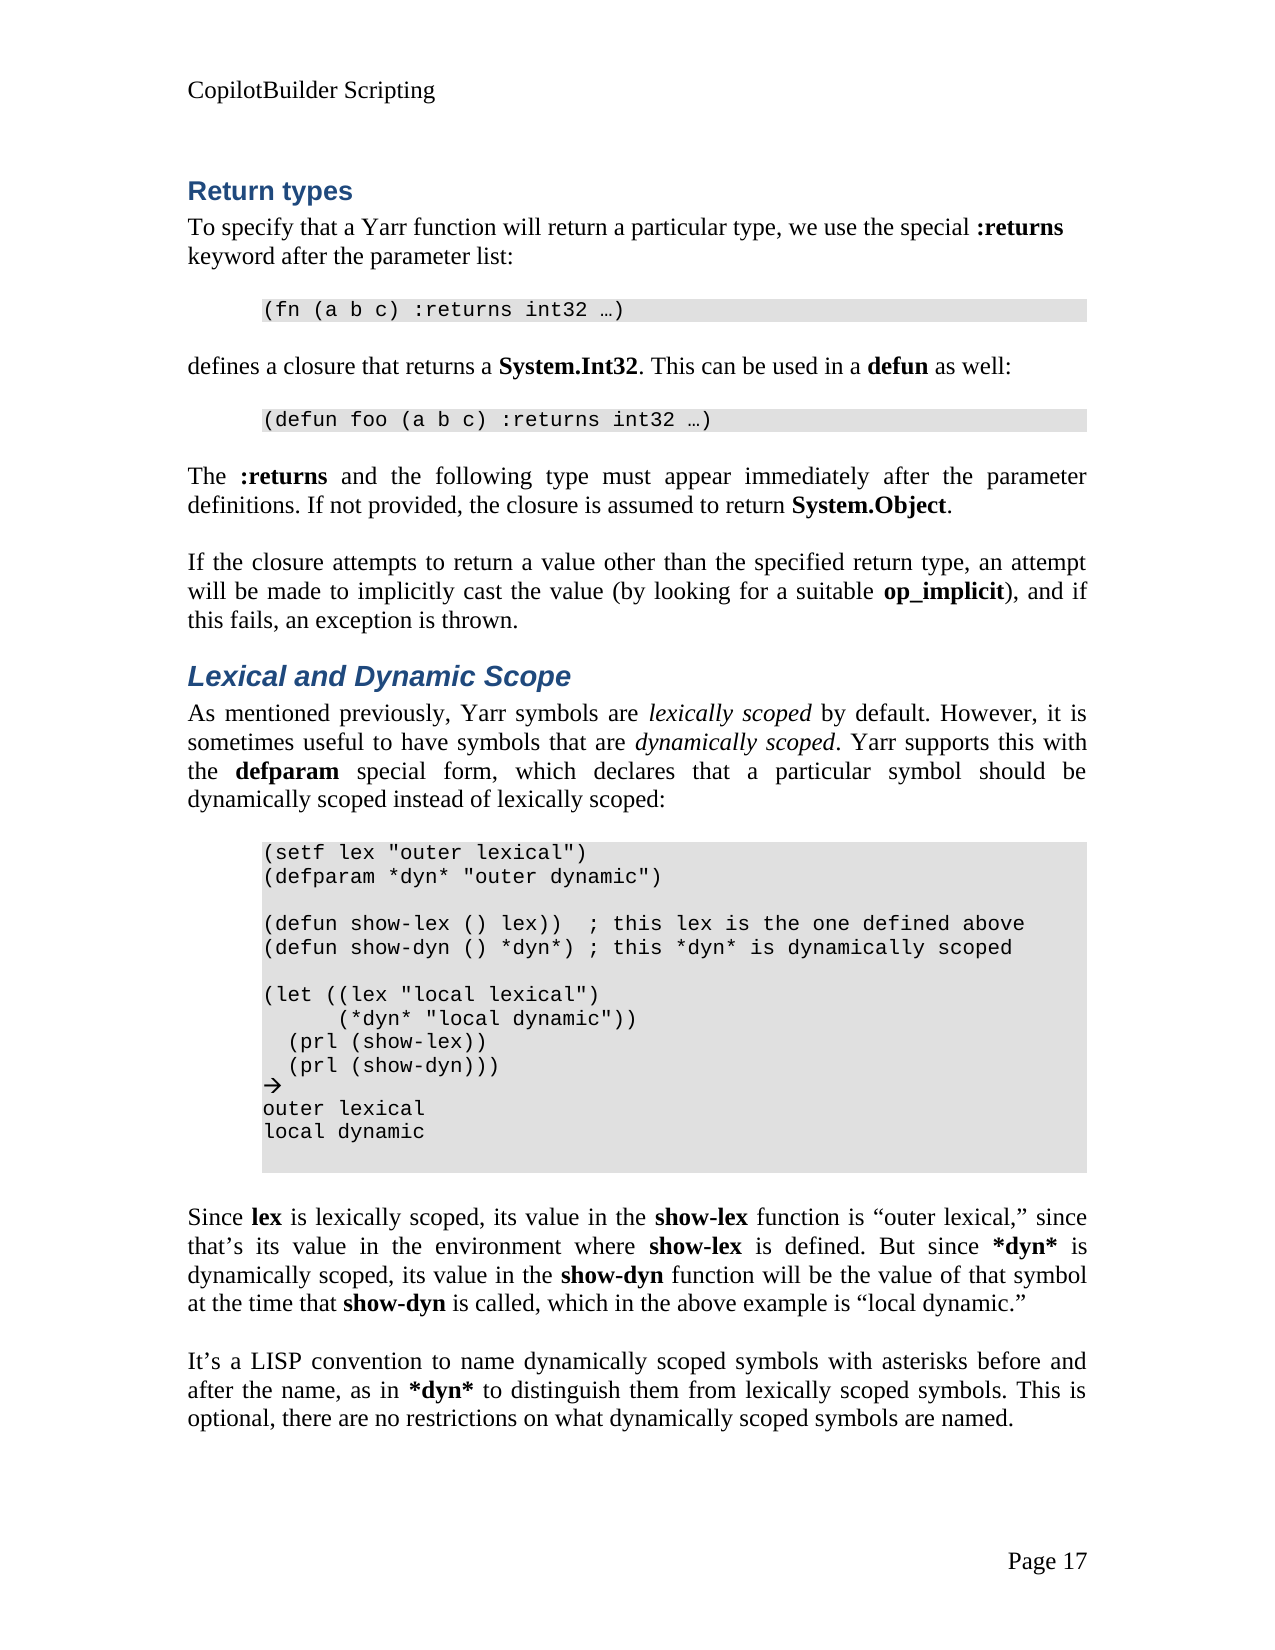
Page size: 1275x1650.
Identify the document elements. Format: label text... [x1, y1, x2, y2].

text (prl (show-lex)) [262, 1031, 1087, 1055]
text It’s a LISP convention to name dynamically scoped symbols with asterisks before and after the name, as in *dyn* to distinguish them from lexically scoped symbols. This is optional, there are no restrictions on what dynamically scoped symbols are named. [187, 1346, 1087, 1432]
text outer lexical [262, 1097, 1087, 1121]
text As mentioned previously, Yarr symbols are lexically scoped by default. However, it is sometimes useful to have symbols that are dynamically scoped. Yarr supports this with the defparam special form, which declares that a particular symbol should be dynamically scoped instead of lexically scoped: [187, 698, 1087, 813]
text (defun show-dyn () *dyn*) ; this *dyn* is dynamically scoped [262, 937, 1087, 960]
text Since lex is lexically scoped, its value in the show-lex function is “outer lexical,” since that’s its value in the environment where show-lex is defined. But since *dyn* is dynamically scoped, its value in the show-dyn function will be the value of that symbol at the time that show-dyn is called, which in the above example is “local dynamic.” [187, 1202, 1087, 1317]
text To specify that a Yarr function will return a particular type, we use the special :returns keyword after the parameter list: [187, 212, 1087, 270]
text defines a closure that returns a System.Int32. This can be used in a defun as well: [187, 351, 1087, 380]
text If the closure attempts to return a value other than the specified return type, an attempt will be made to implicitly cast the value (by looking for a suitable op_implicit), and if this fails, an exception is thrown. [187, 547, 1087, 633]
text (fn (a b c) :returns int32 …) [262, 299, 1087, 322]
text (prl (show-dyn))) [262, 1055, 1087, 1078]
text (let ((lex "local lexical") [262, 984, 1087, 1008]
subtitle Return types [187, 175, 1087, 206]
text The :returns and the following type must appear immediately after the parameter definitions. If not provided, the closure is assumed to return System.Object. [187, 461, 1087, 518]
text (defun show-lex () lex)) ; this lex is the one defined above [262, 913, 1087, 937]
text local dynamic [262, 1121, 1087, 1145]
text (setf lex "outer lexical") [262, 842, 1087, 866]
text (defparam *dyn* "outer dynamic") [262, 866, 1087, 889]
subtitle Lexical and Dynamic Scope [187, 658, 1087, 692]
text (*dyn* "local dynamic")) [262, 1008, 1087, 1031]
text (defun foo (a b c) :returns int32 …) [262, 409, 1087, 432]
